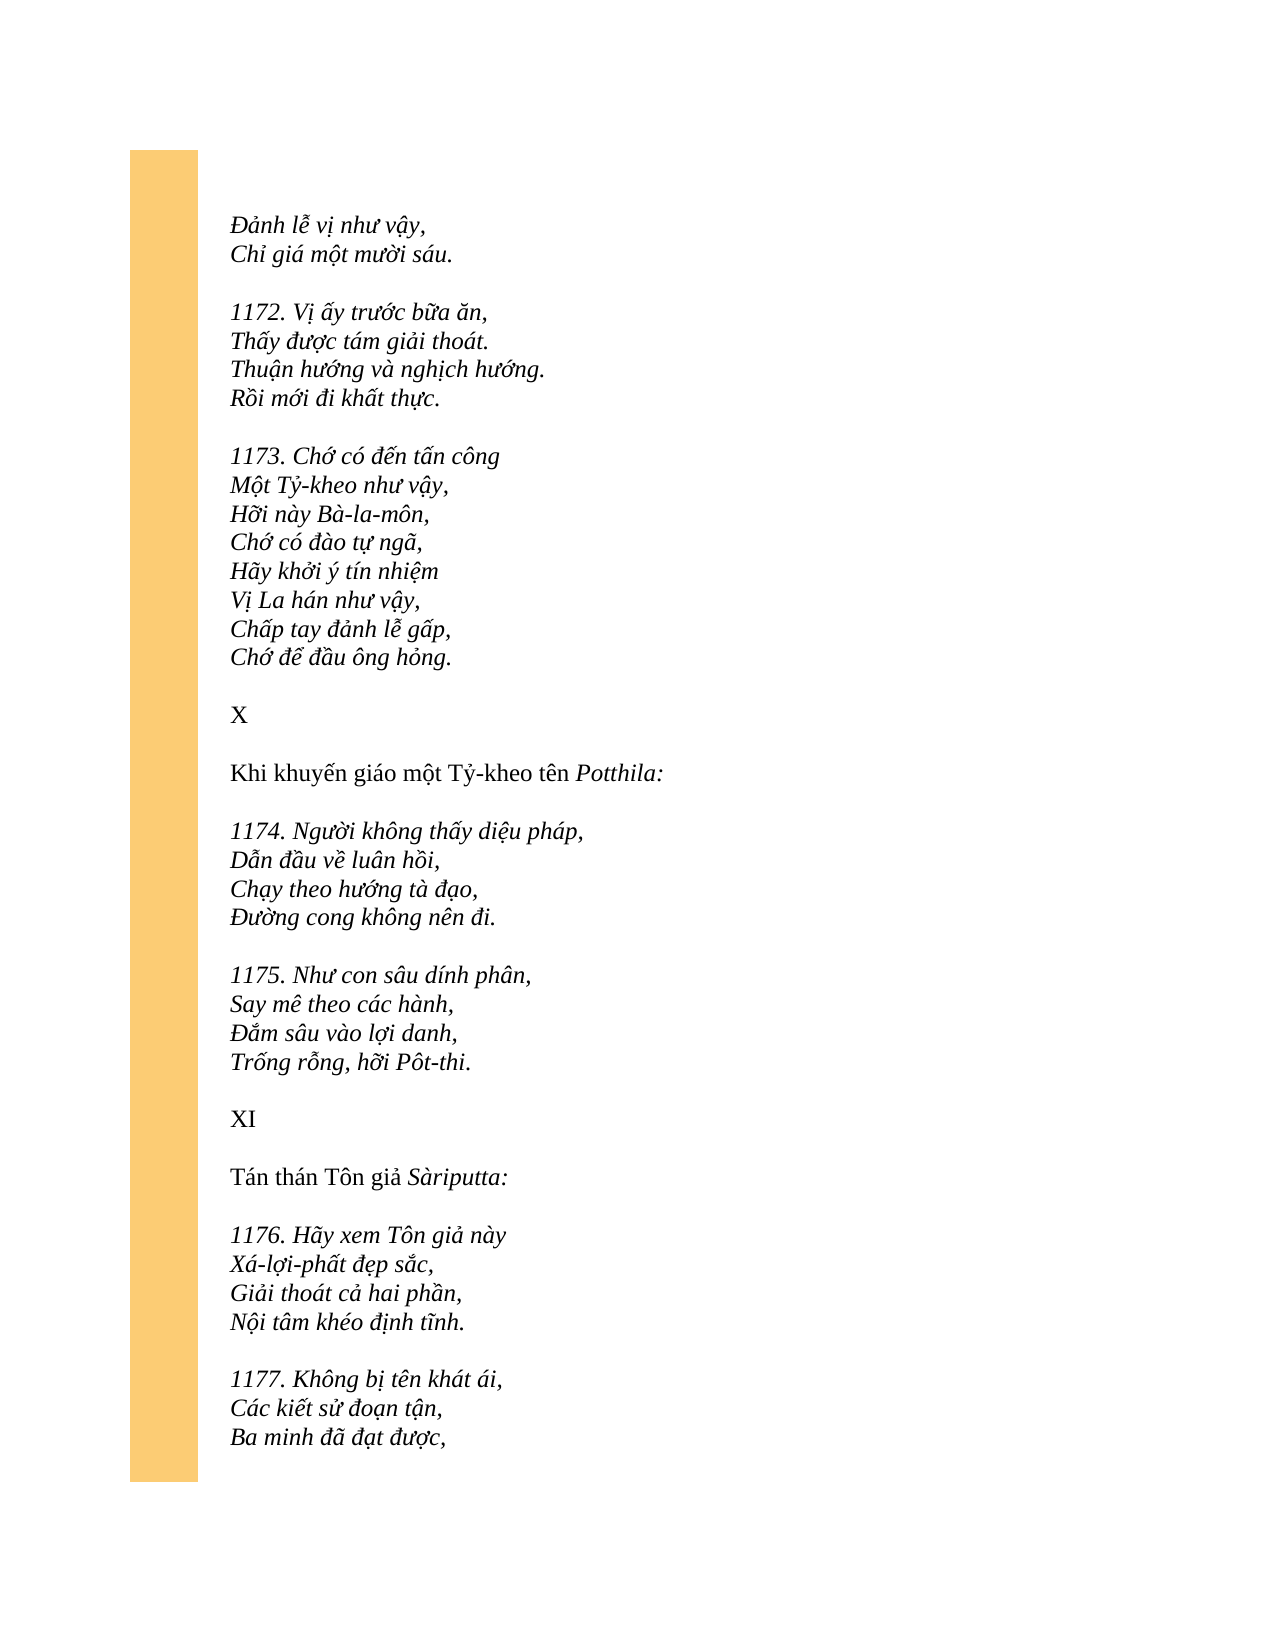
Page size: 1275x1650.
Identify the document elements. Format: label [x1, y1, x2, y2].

table_header [199, 150, 1145, 1482]
table_header [130, 150, 198, 1482]
